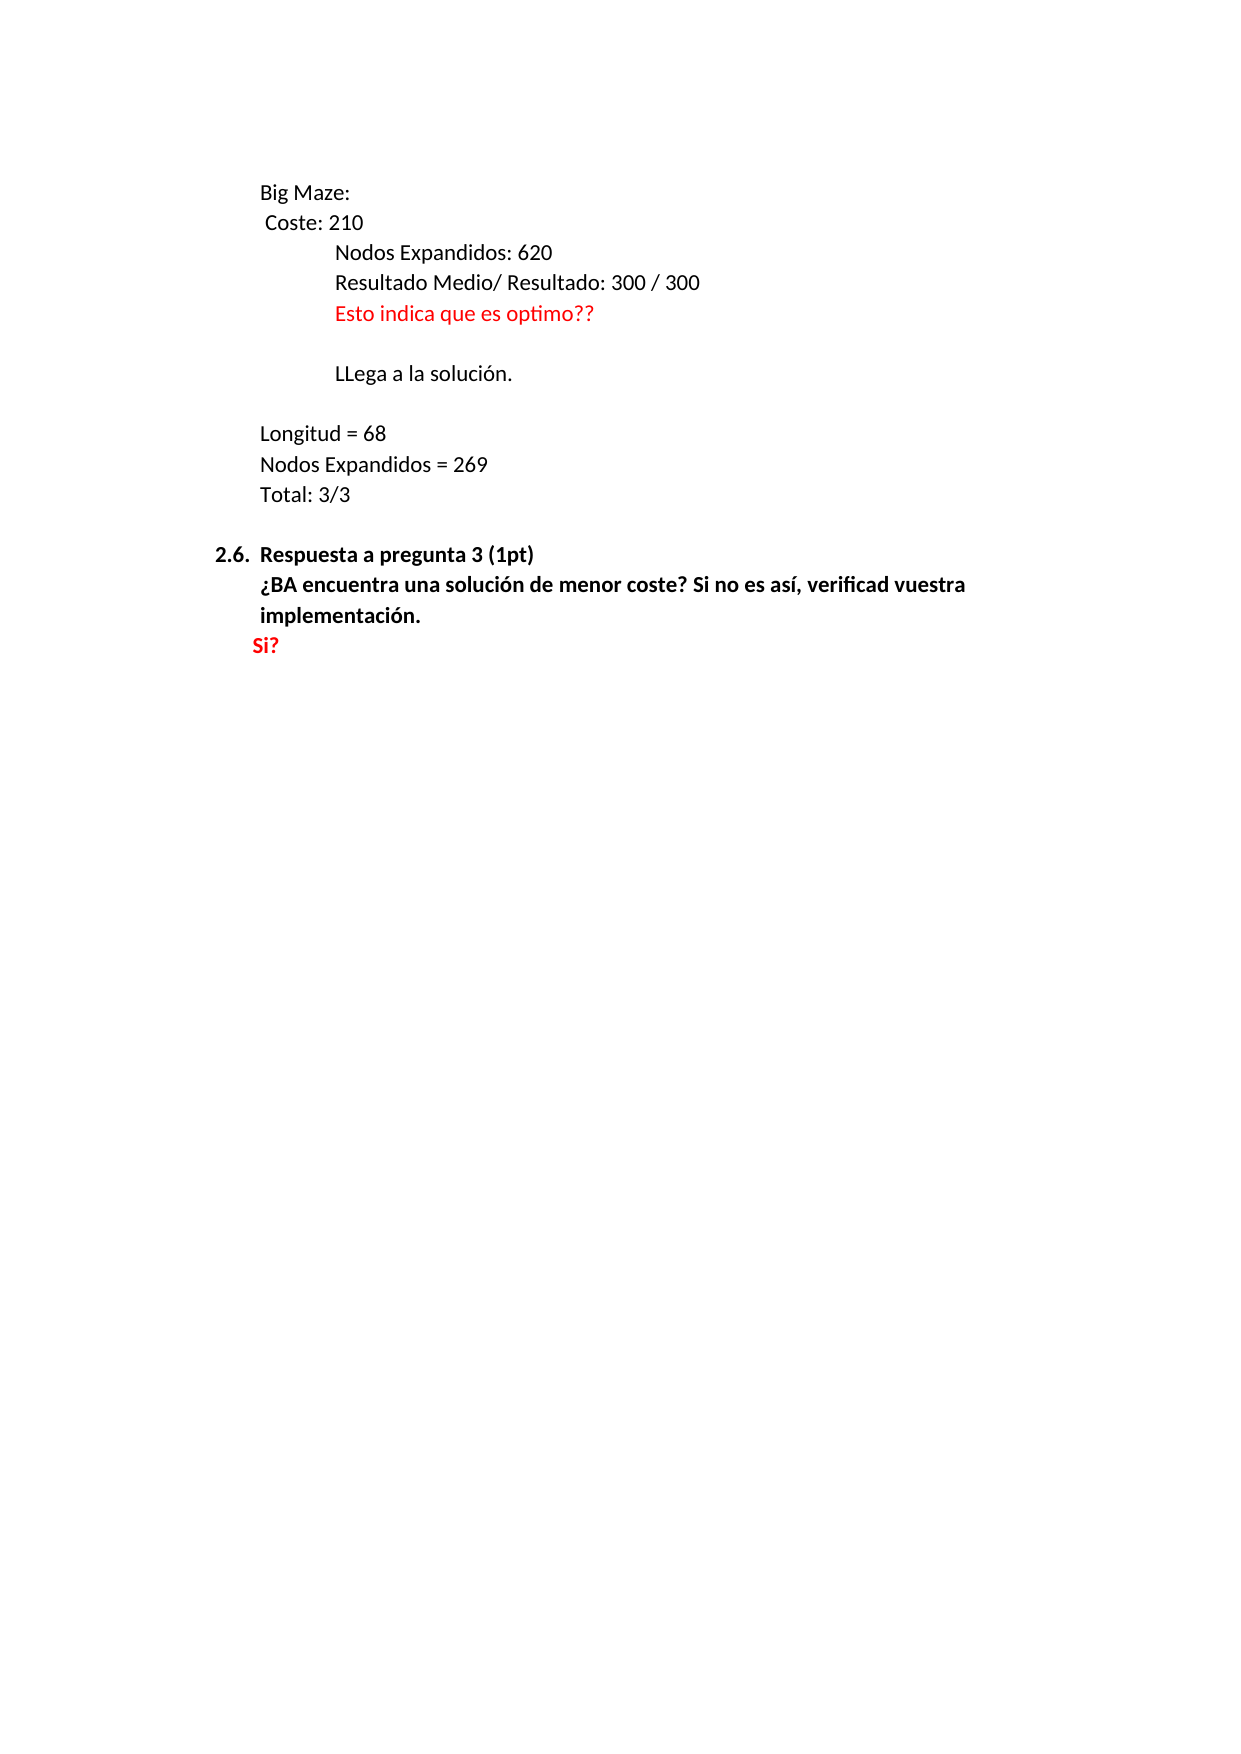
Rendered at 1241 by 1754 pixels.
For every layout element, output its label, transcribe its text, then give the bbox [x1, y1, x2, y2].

list Respuesta a pregunta 3 (1pt) [215, 540, 1122, 568]
list Esto indica que es optimo?? [260, 299, 1122, 327]
list Resultado Medio/ Resultado: 300 / 300 [260, 268, 1122, 296]
list Total: 3/3 [260, 480, 1122, 508]
list Nodos Expandidos = 269 [260, 450, 1122, 478]
list Coste: 210 [260, 208, 1122, 236]
list Nodos Expandidos: 620 [260, 238, 1122, 266]
list LLega a la solución. [260, 359, 1122, 387]
list Big Maze: [260, 178, 1122, 206]
list Longitud = 68 [260, 419, 1122, 447]
list Si? [252, 631, 1122, 659]
list ¿BA encuentra una solución de menor coste? Si no es así, verificad vuestra implementación. [260, 571, 1122, 629]
